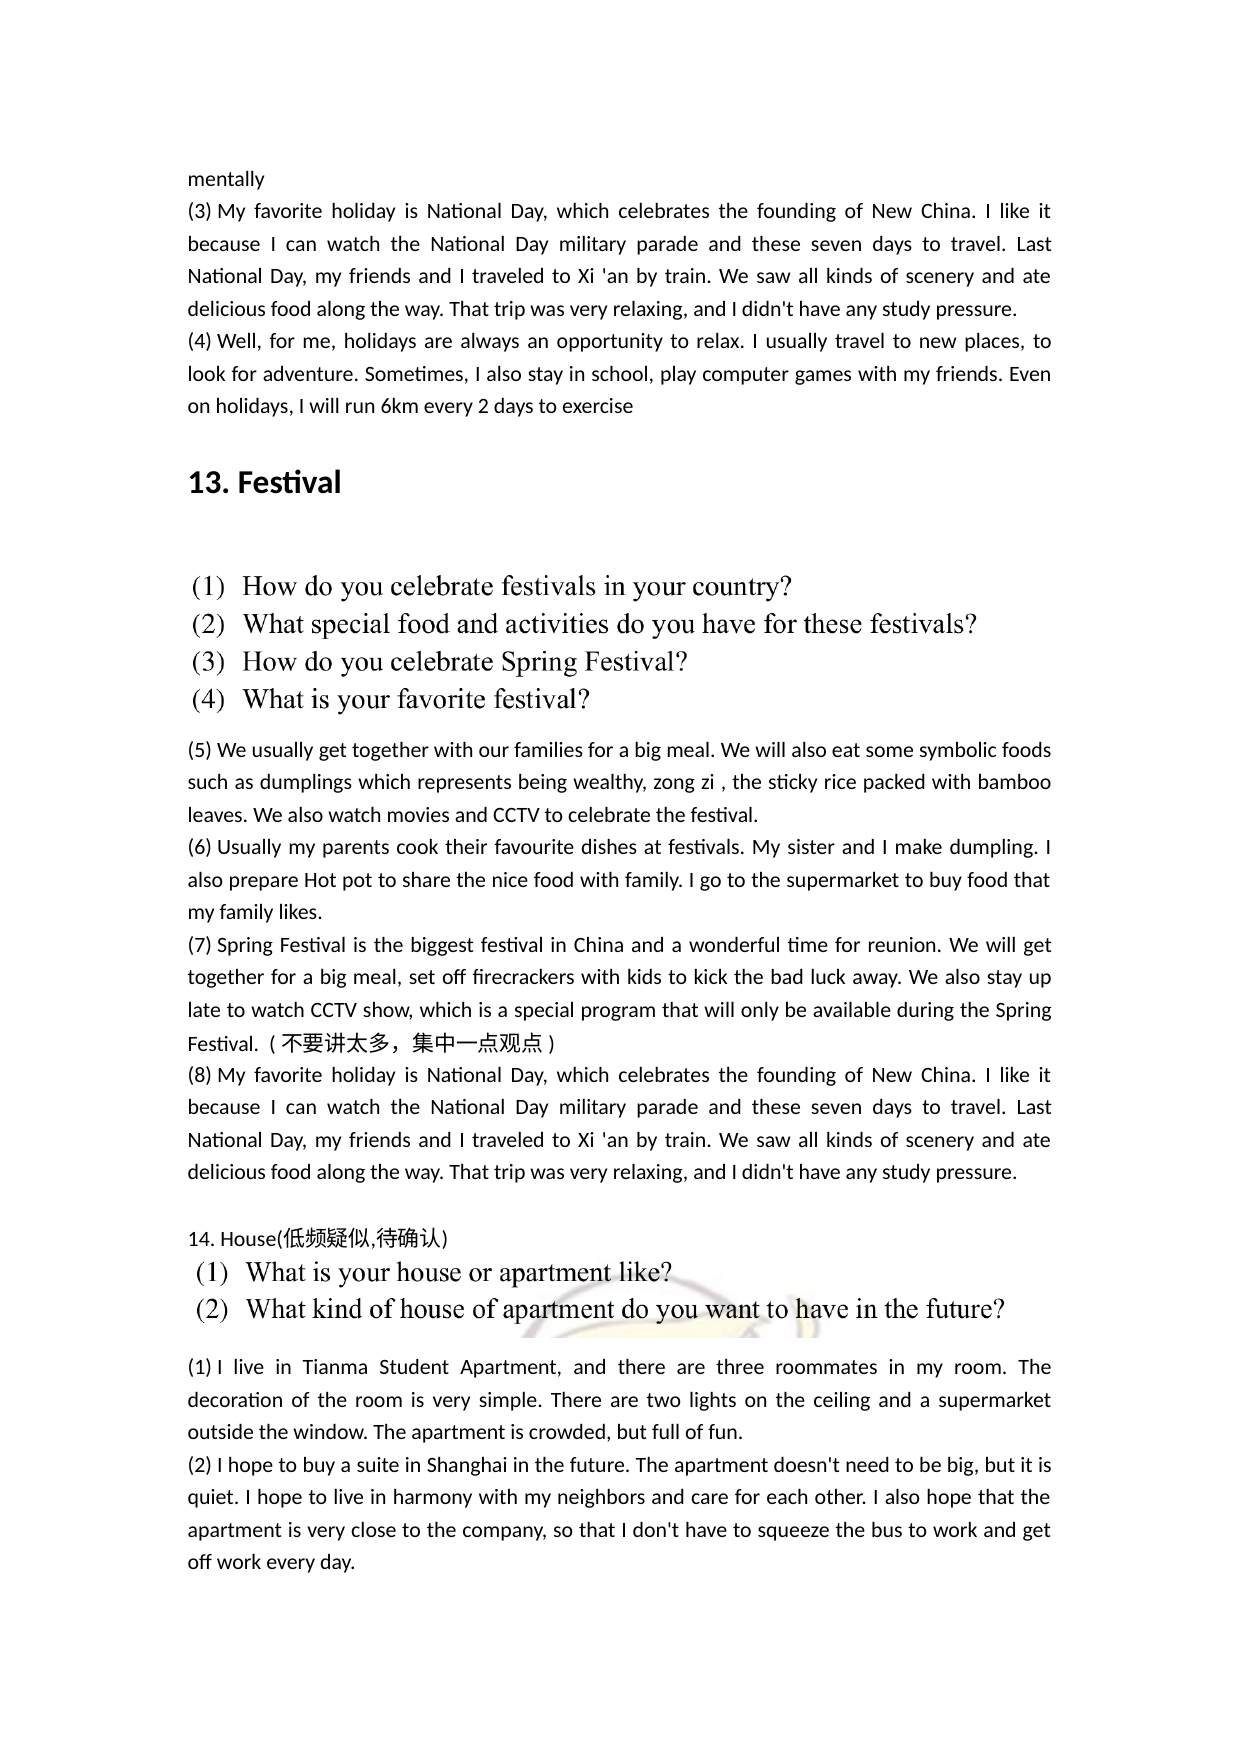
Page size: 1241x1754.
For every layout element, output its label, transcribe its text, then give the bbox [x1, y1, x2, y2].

list I hope to buy a suite in Shanghai in the future. The apartment doesn't need to be big, but it is quiet. I hope to live in harmony with my neighbors and care for each other. I also hope that the apartment is very close to the company, so that I don't have to squeeze the bus to work and get off work every day. [187, 1448, 1053, 1578]
subtitle 13. Festival [187, 449, 1053, 514]
list Usually my parents cook their favourite dishes at festivals. My sister and I make dumpling. I also prepare Hot pot to share the nice food with family. I go to the supermarket to buy food that my family likes. [187, 830, 1053, 928]
list We usually get together with our families for a big meal. We will also eat some symbolic foods such as dumplings which represents being wealthy, zong zi , the sticky rice packed with bamboo leaves. We also watch movies and CCTV to celebrate the festival. [187, 733, 1053, 830]
list I live in Tianma Student Apartment, and there are three roommates in my room. The decoration of the room is very simple. There are two lights on the ceiling and a supermarket outside the window. The apartment is crowded, but full of fun. [187, 1350, 1053, 1448]
list Well, for me, holidays are always an opportunity to relax. I usually travel to new places, to look for adventure. Sometimes, I also stay in school, play computer games with my friends. Even on holidays, I will run 6km every 2 days to exercise [187, 324, 1053, 422]
picture [187, 1252, 1052, 1338]
list 14. House(低频疑似,待确认) [187, 1220, 1053, 1253]
list Spring Festival is the biggest festival in China and a wonderful time for reunion. We will get together for a big meal, set off firecrackers with kids to kick the bad luck away. We also stay up late to watch CCTV show, which is a special program that will only be available during the Spring Festival. ( 不要讲太多，集中一点观点 ) [187, 928, 1053, 1058]
list My favorite holiday is National Day, which celebrates the founding of New China. I like it because I can watch the National Day military parade and these seven days to travel. Last National Day, my friends and I traveled to Xi 'an by train. We saw all kinds of scenery and ate delicious food along the way. That trip was very relaxing, and I didn't have any study pressure. [187, 194, 1053, 324]
list My favorite holiday is National Day, which celebrates the founding of New China. I like it because I can watch the National Day military parade and these seven days to travel. Last National Day, my friends and I traveled to Xi 'an by train. We saw all kinds of scenery and ate delicious food along the way. That trip was very relaxing, and I didn't have any study pressure. [187, 1058, 1053, 1188]
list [187, 162, 1053, 194]
picture [187, 570, 1052, 715]
